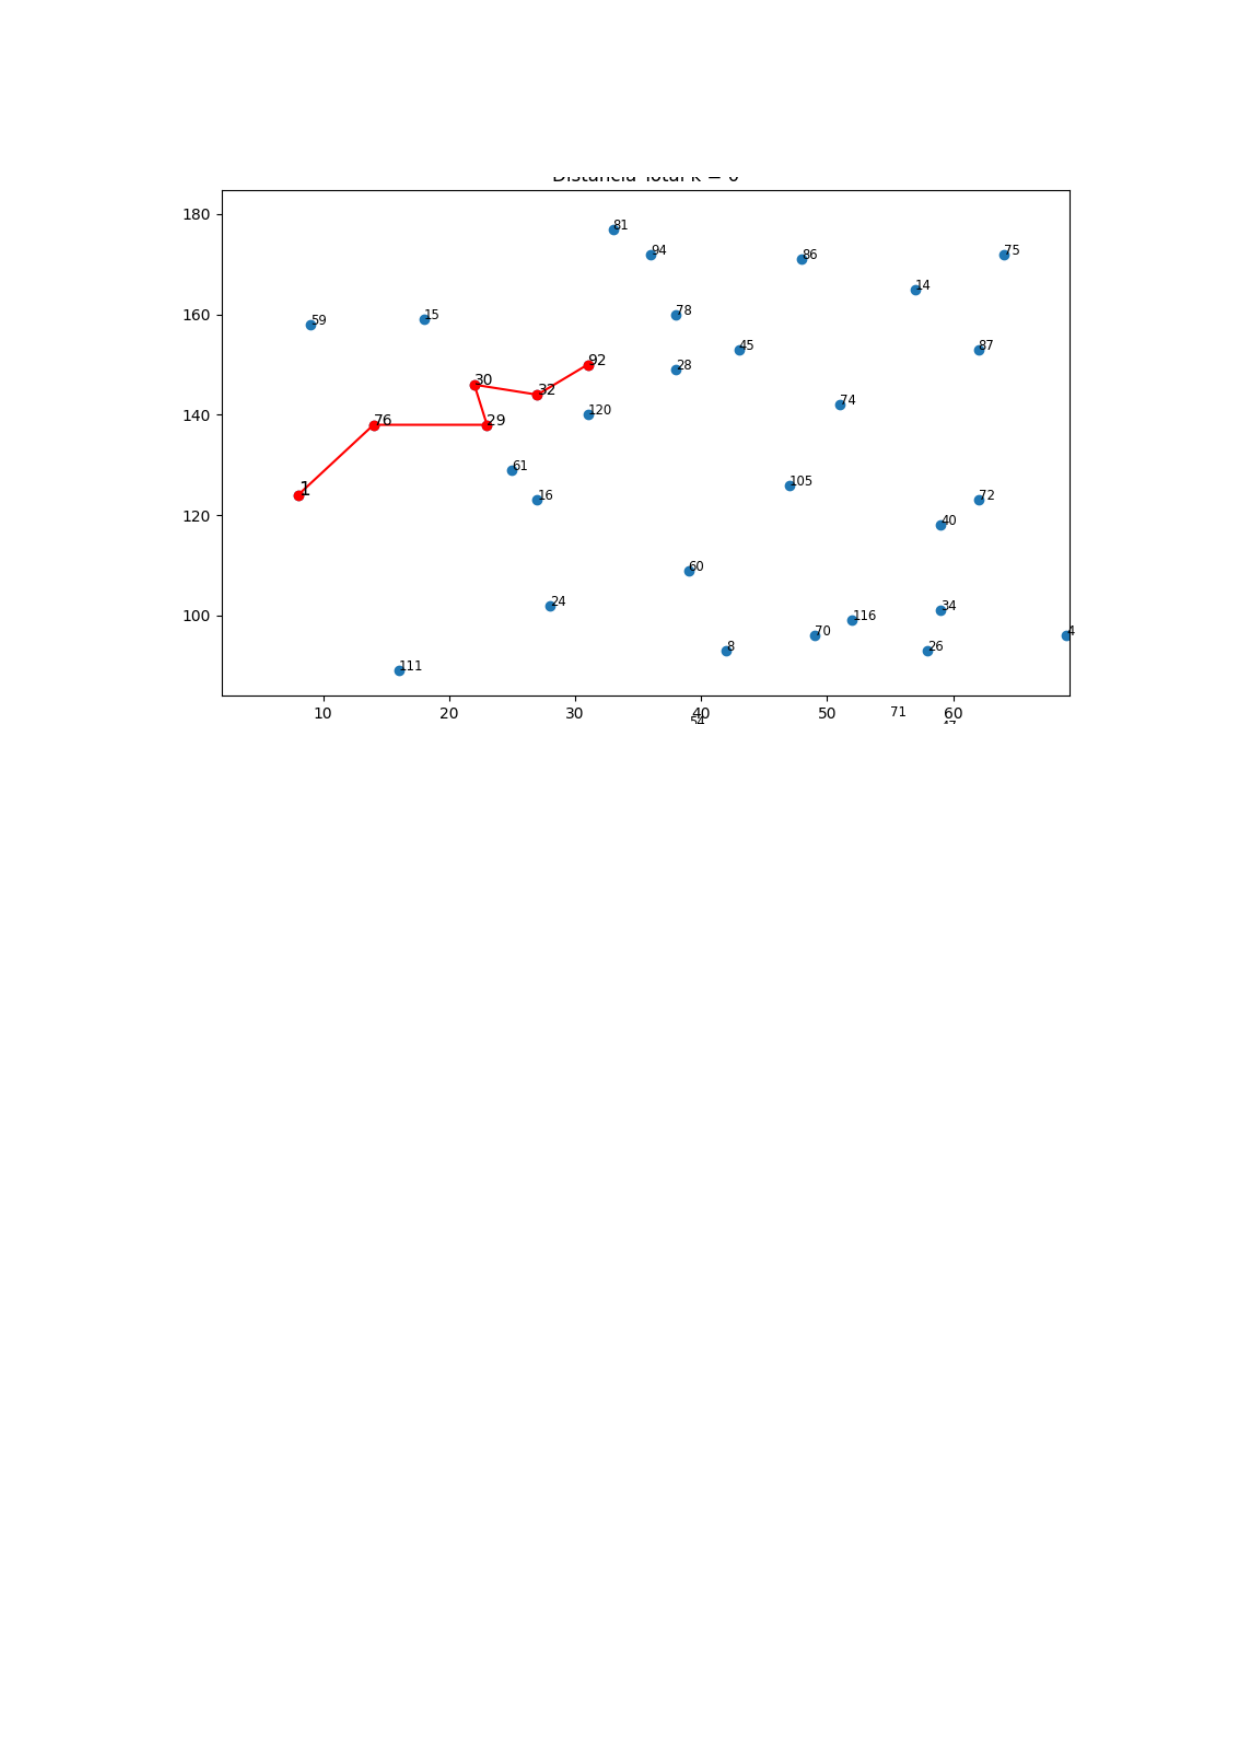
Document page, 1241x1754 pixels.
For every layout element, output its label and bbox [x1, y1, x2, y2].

picture [177, 177, 1098, 724]
